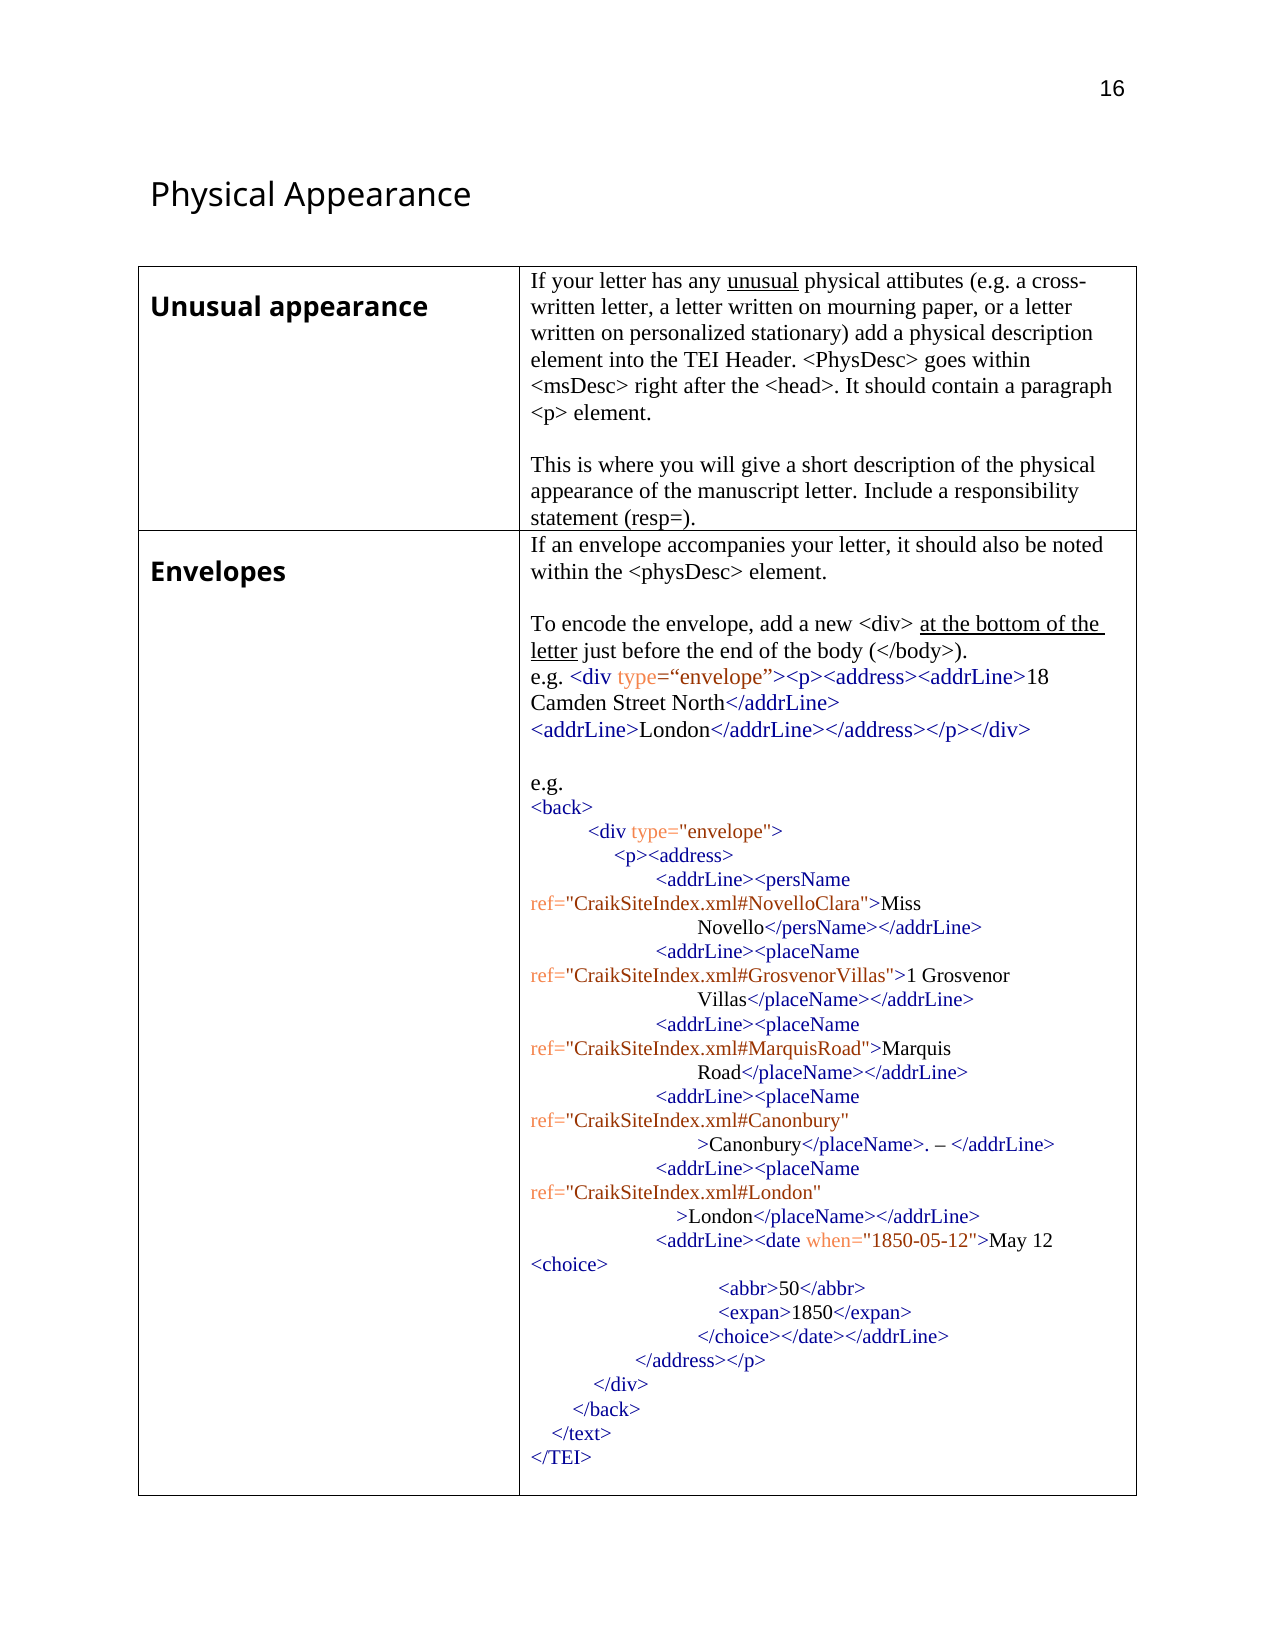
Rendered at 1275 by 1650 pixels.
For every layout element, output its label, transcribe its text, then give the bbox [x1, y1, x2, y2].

table_header Unusual appearance [139, 267, 519, 530]
table_cell Envelopes [139, 531, 519, 1495]
table_cell If an envelope accompanies your letter, it should also be noted within the <physDesc> element. To encode the envelope, add a new <div> at the bottom of the letter just before the end of the body (</body>). e.g. <div type=“envelope”><p><address><addrLine>18 Camden Street North</addrLine> <addrLine>London</addrLine></address></p></div> e.g. <back> <div type="envelope"> <p><address> <addrLine><persName ref="CraikSiteIndex.xml#NovelloClara">Miss Novello</persName></addrLine> <addrLine><placeName ref="CraikSiteIndex.xml#GrosvenorVillas">1 Grosvenor Villas</placeName></addrLine> <addrLine><placeName ref="CraikSiteIndex.xml#MarquisRoad">Marquis Road</placeName></addrLine> <addrLine><placeName ref="CraikSiteIndex.xml#Canonbury" >Canonbury</placeName>. – </addrLine> <addrLine><placeName ref="CraikSiteIndex.xml#London" >London</placeName></addrLine> <addrLine><date when="1850-05-12">May 12 <choice> <abbr>50</abbr> <expan>1850</expan> </choice></date></addrLine> </address></p> </div> </back> </text> </TEI> [520, 531, 1136, 1495]
subtitle Physical Appearance [150, 171, 1125, 216]
table_header If your letter has any unusual physical attibutes (e.g. a cross-written letter, a letter written on mourning paper, or a letter written on personalized stationary) add a physical description element into the TEI Header. <PhysDesc> goes within <msDesc> right after the <head>. It should contain a paragraph <p> element. This is where you will give a short description of the physical appearance of the manuscript letter. Include a responsibility statement (resp=). [520, 267, 1136, 530]
